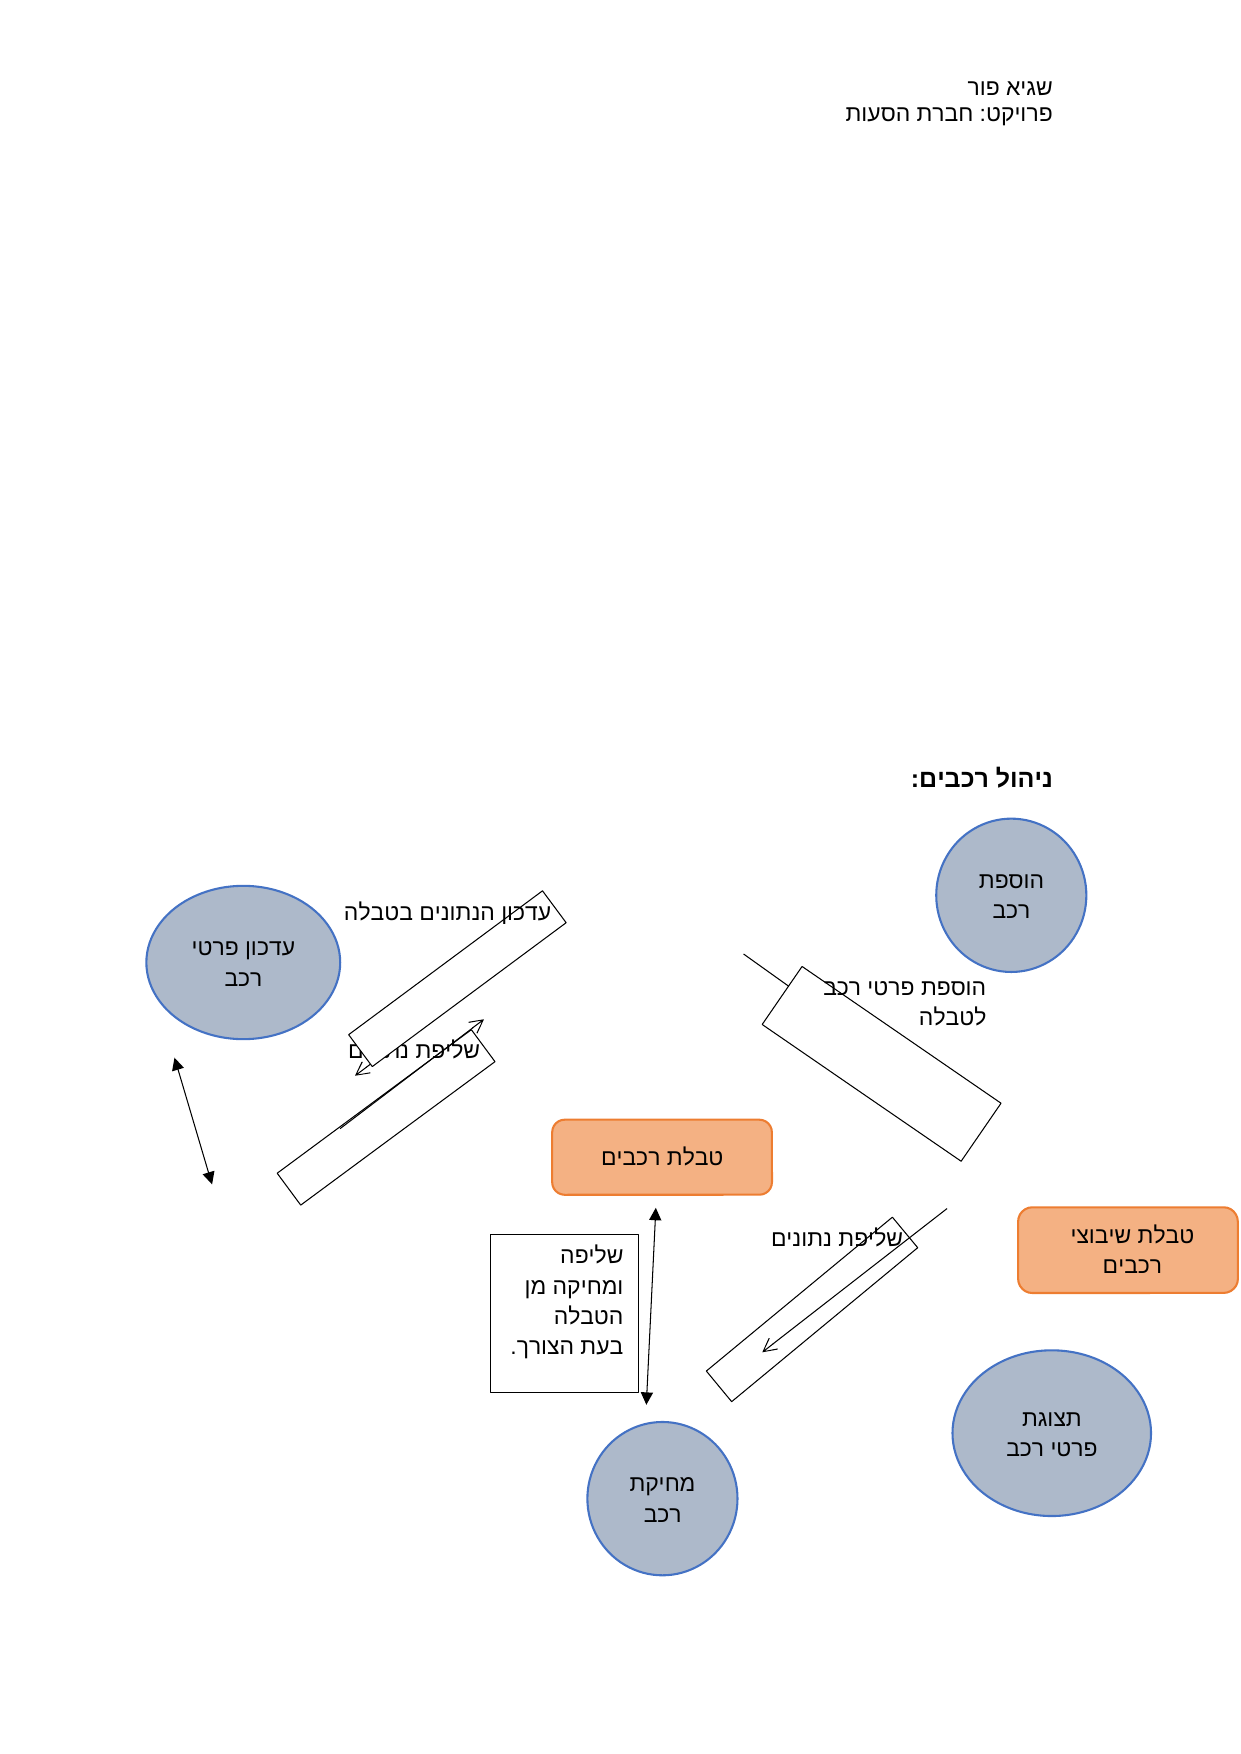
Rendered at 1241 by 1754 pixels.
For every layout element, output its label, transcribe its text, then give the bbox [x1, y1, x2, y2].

text ניהול רכבים: [187, 764, 1053, 793]
